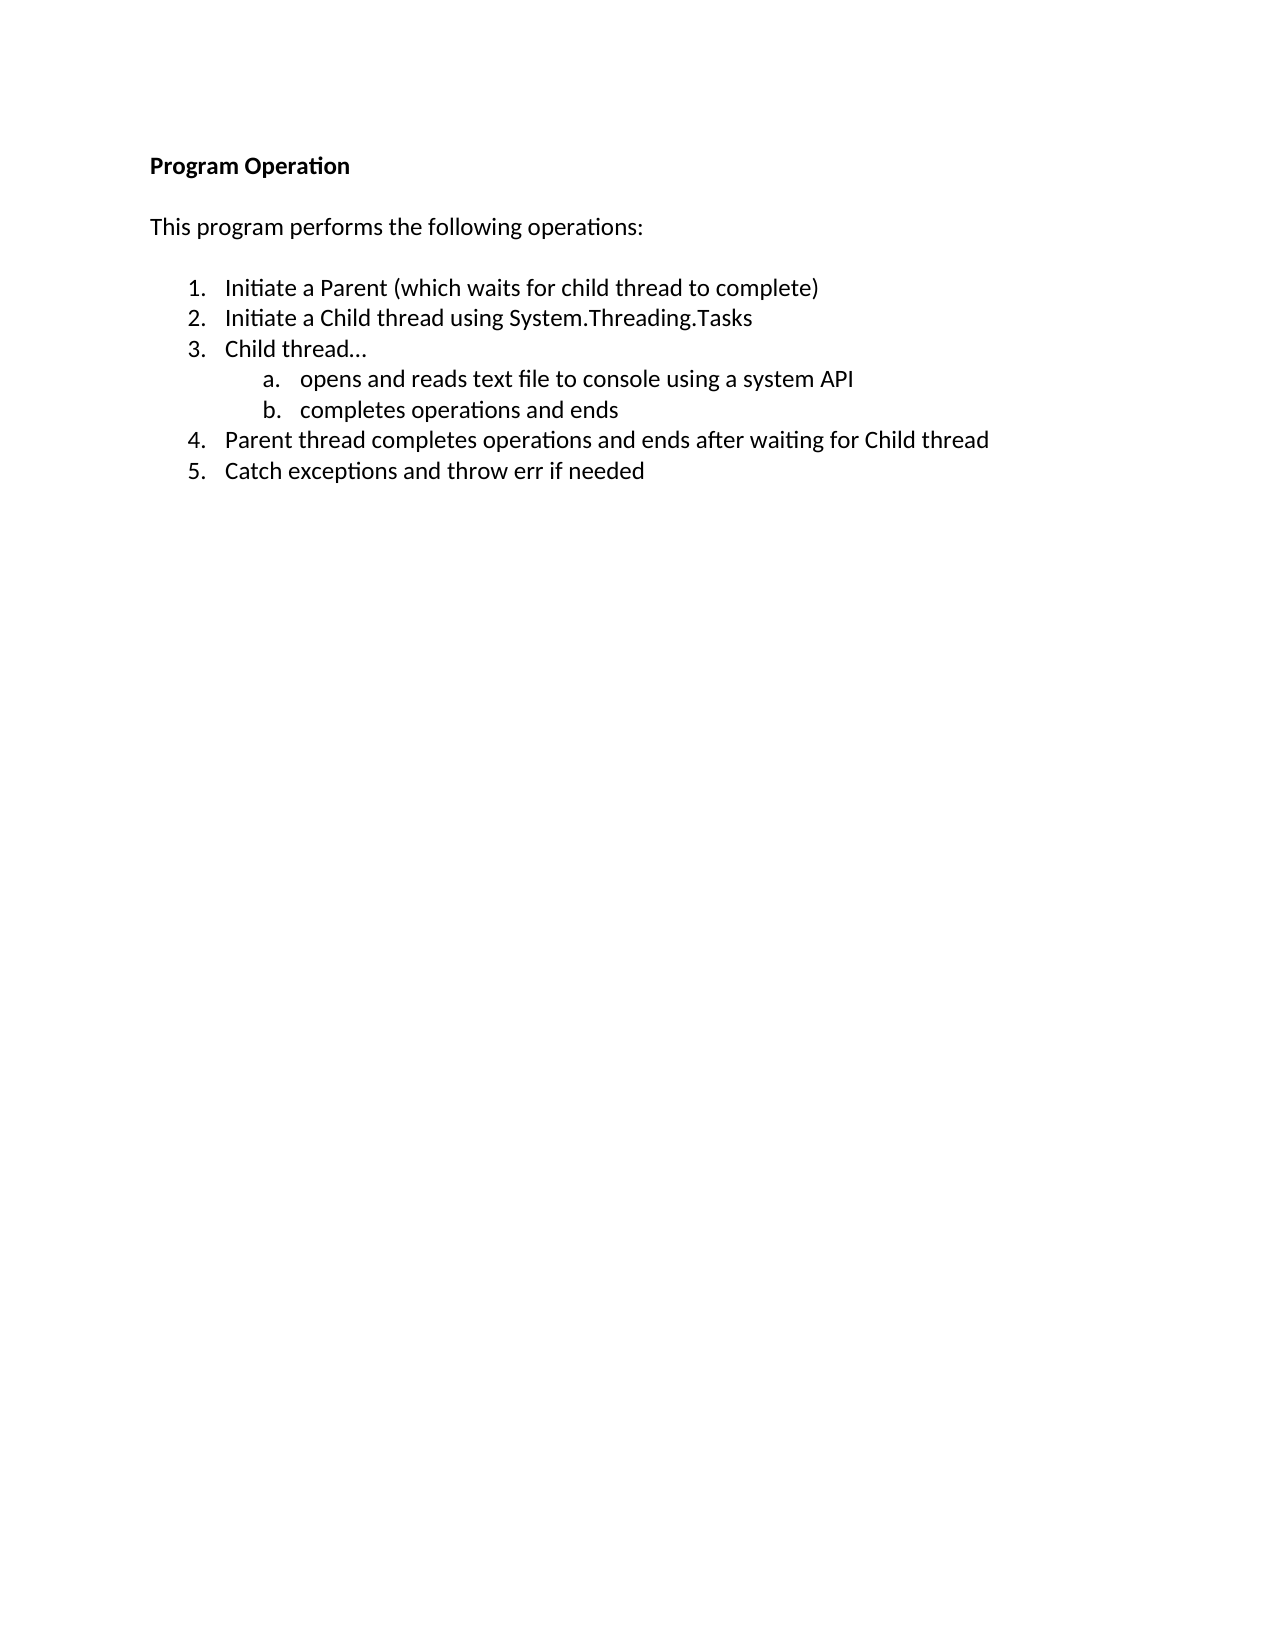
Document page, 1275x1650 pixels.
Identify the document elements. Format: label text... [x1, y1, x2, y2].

text Program Operation [150, 150, 1125, 181]
list Initiate a Parent (which waits for child thread to complete) [187, 272, 1125, 303]
list Parent thread completes operations and ends after waiting for Child thread [187, 425, 1125, 455]
list Initiate a Child thread using System.Threading.Tasks [187, 303, 1125, 333]
list Child thread… [187, 333, 1125, 364]
list completes operations and ends [262, 394, 1125, 425]
list opens and reads text file to console using a system API [262, 364, 1125, 394]
list Catch exceptions and throw err if needed [187, 455, 1125, 486]
text This program performs the following operations: [150, 211, 1125, 242]
